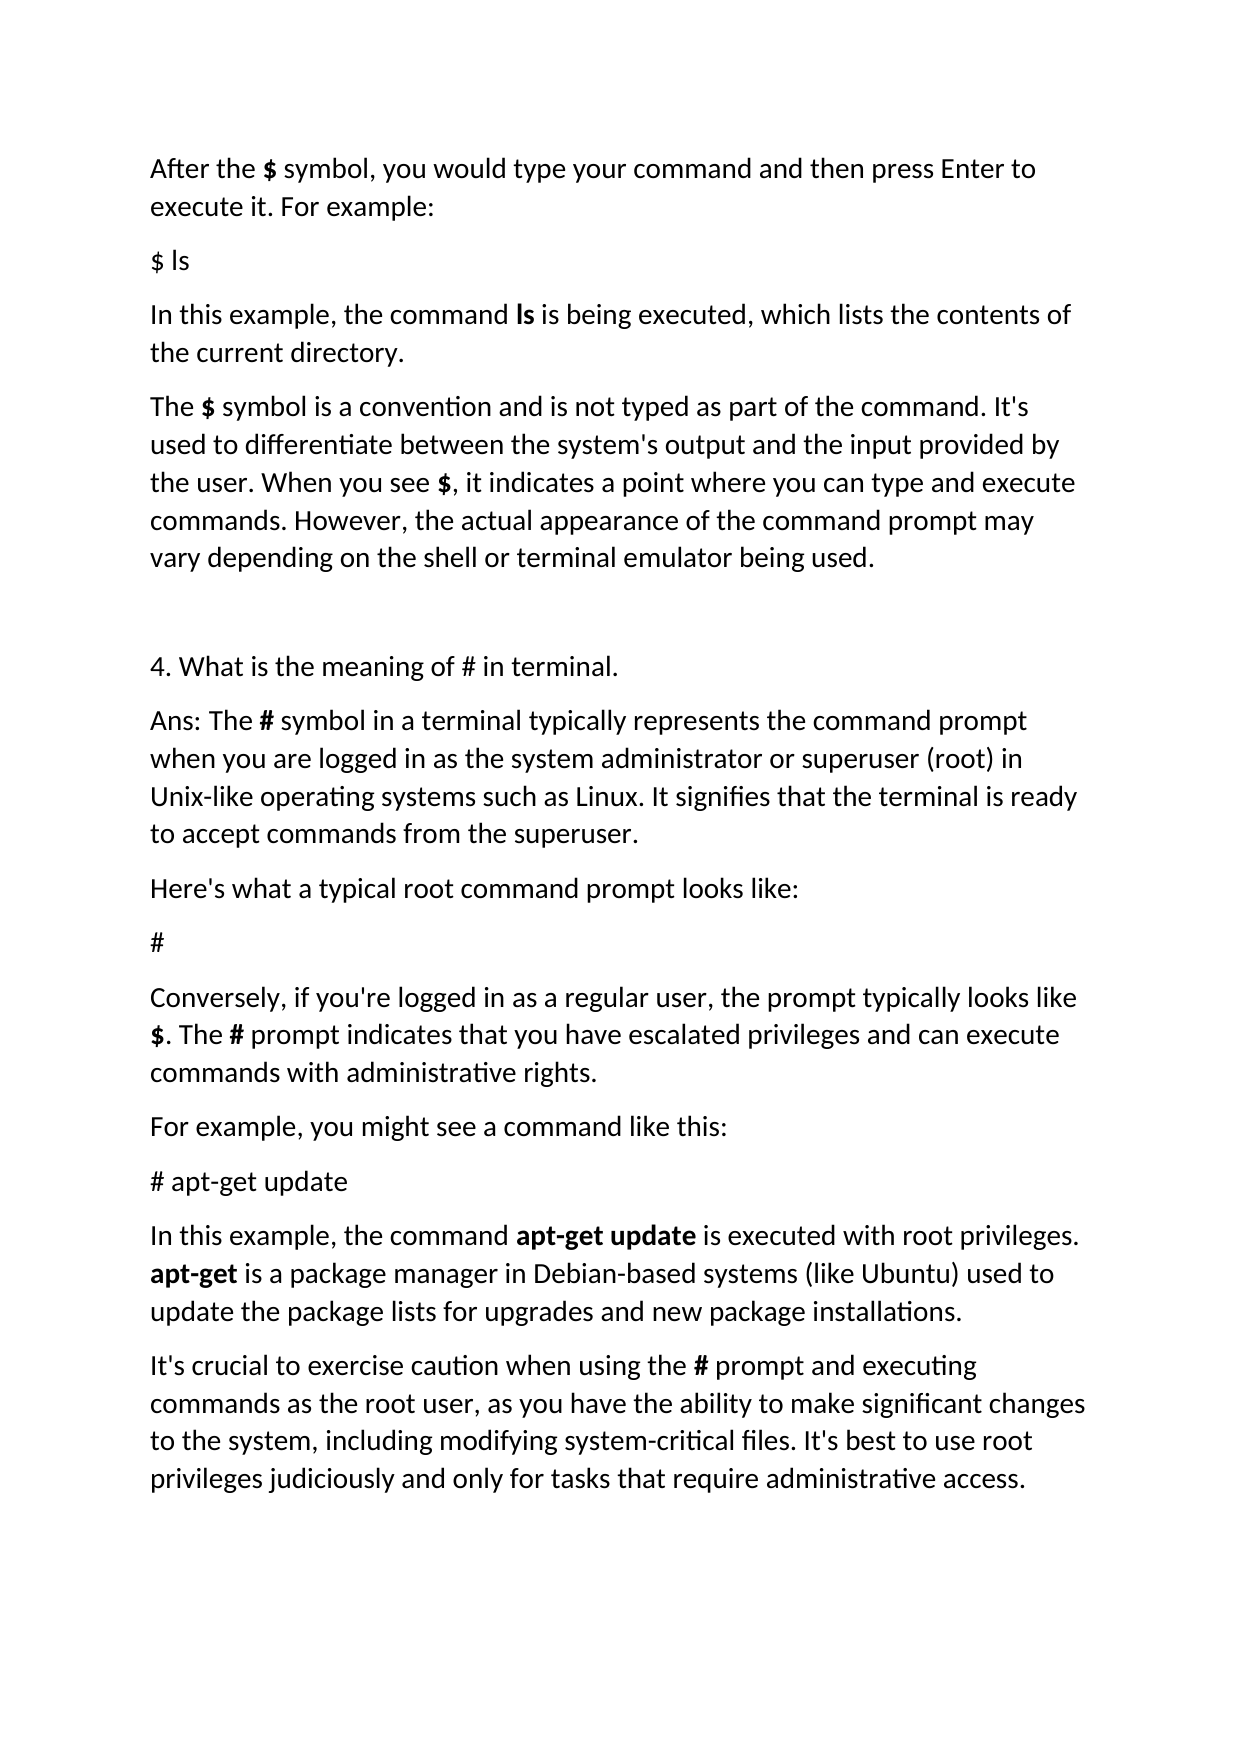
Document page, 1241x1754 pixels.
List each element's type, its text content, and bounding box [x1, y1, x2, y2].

text $ ls [150, 242, 1090, 278]
text Here's what a typical root command prompt looks like: [150, 870, 1090, 906]
text In this example, the command apt-get update is executed with root privileges. apt-get is a package manager in Debian-based systems (like Ubuntu) used to update the package lists for upgrades and new package installations. [150, 1217, 1090, 1328]
text # apt-get update [150, 1163, 1090, 1198]
text After the $ symbol, you would type your command and then press Enter to execute it. For example: [150, 150, 1090, 223]
text The $ symbol is a convention and is not typed as part of the command. It's used to differentiate between the system's output and the input provided by the user. When you see $, it indicates a point where you can type and execute commands. However, the actual appearance of the command prompt may vary depending on the shell or terminal emulator being used. [150, 388, 1090, 575]
text # [150, 924, 1090, 960]
text In this example, the command ls is being executed, which lists the contents of the current directory. [150, 296, 1090, 370]
text Ans: The # symbol in a terminal typically represents the command prompt when you are logged in as the system administrator or superuser (root) in Unix-like operating systems such as Linux. It signifies that the terminal is ready to accept commands from the superuser. [150, 702, 1090, 851]
text For example, you might see a command like this: [150, 1108, 1090, 1144]
text It's crucial to exercise caution when using the # prompt and executing commands as the root user, as you have the ability to make significant changes to the system, including modifying system-critical files. It's best to use root privileges judiciously and only for tasks that require administrative access. [150, 1347, 1090, 1496]
text 4. What is the meaning of # in terminal. [150, 648, 1090, 684]
text Conversely, if you're logged in as a regular user, the prompt typically looks like $. The # prompt indicates that you have escalated privileges and can execute commands with administrative rights. [150, 979, 1090, 1090]
